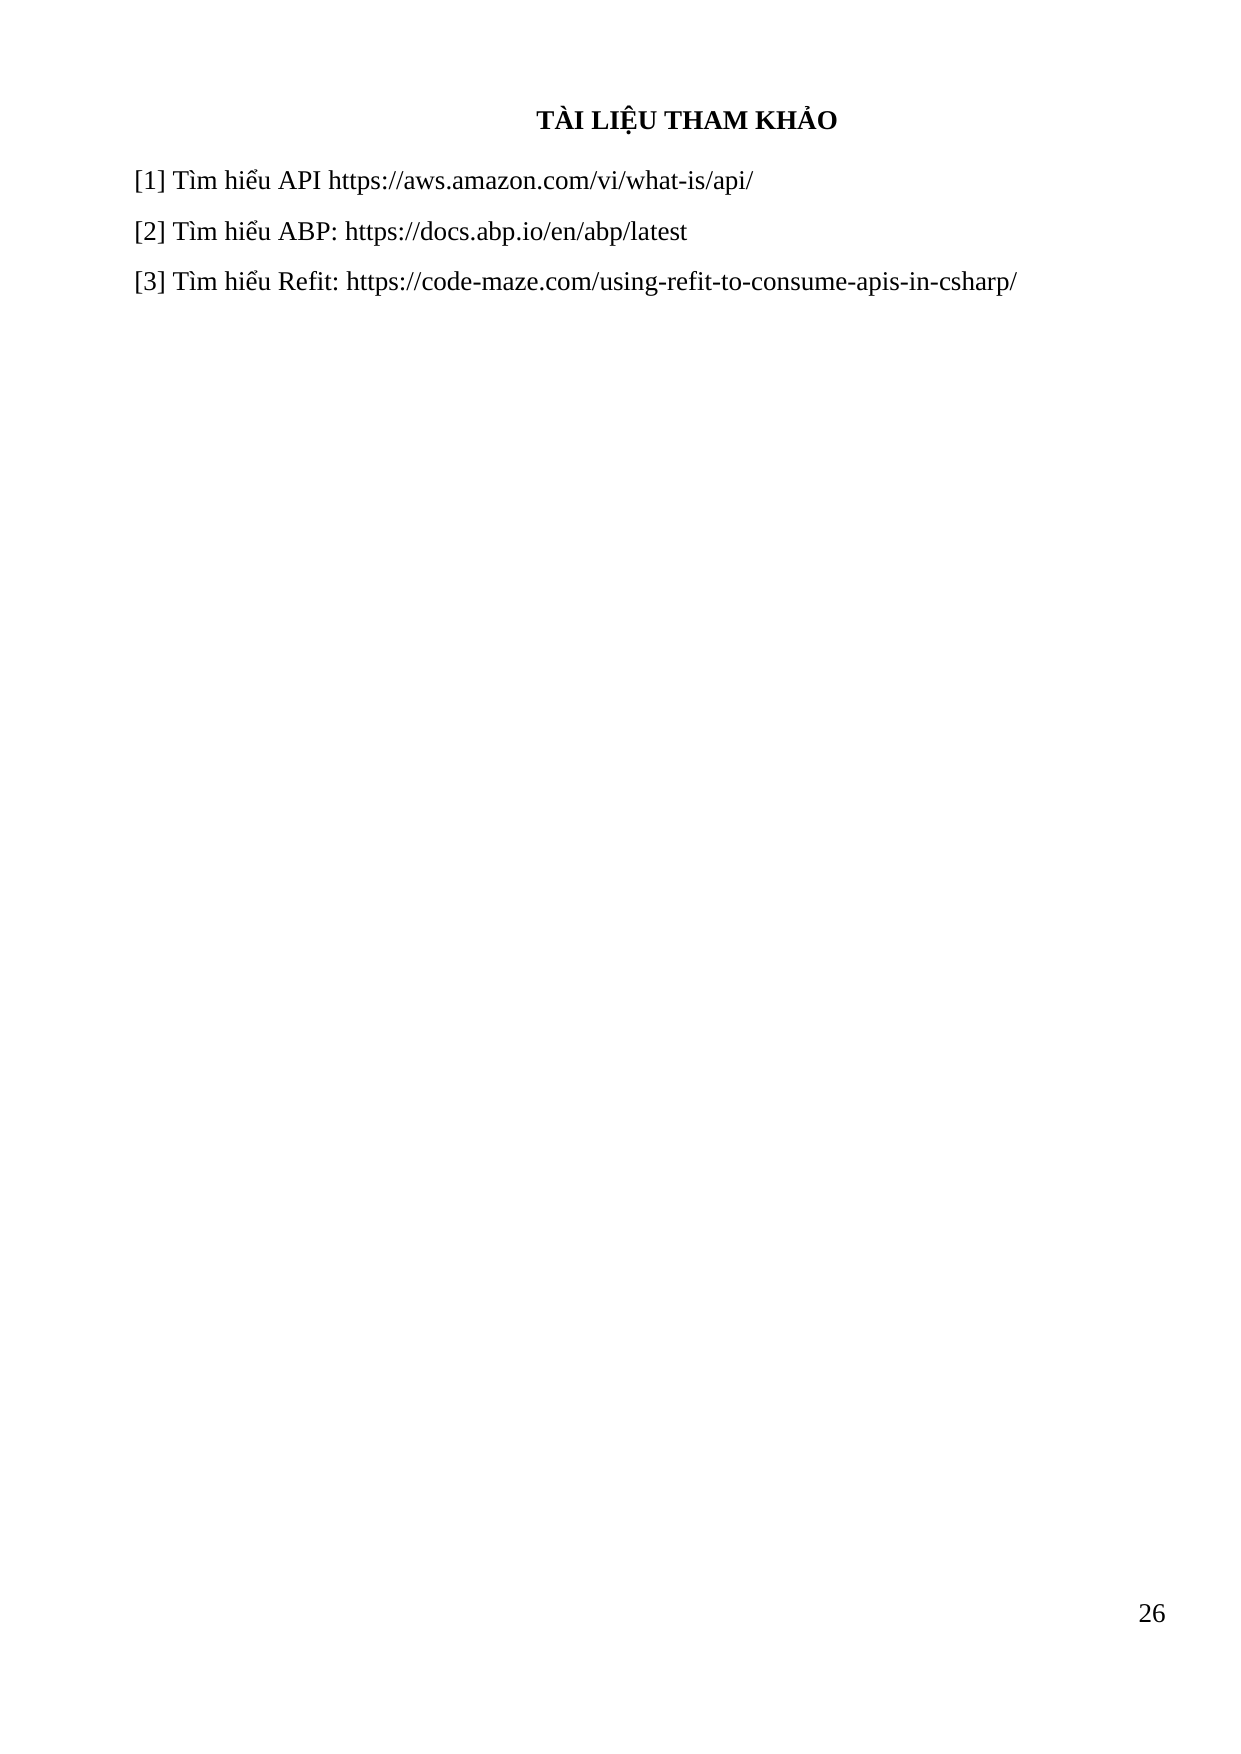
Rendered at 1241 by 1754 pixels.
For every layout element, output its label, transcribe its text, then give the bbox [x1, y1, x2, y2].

text [1] Tìm hiểu API https://aws.amazon.com/vi/what-is/api/ [75, 164, 1165, 196]
text [3] Tìm hiểu Refit: https://code-maze.com/using-refit-to-consume-apis-in-csharp/ [75, 265, 1165, 296]
list TÀI LIỆU THAM KHẢO [209, 104, 1165, 135]
text [2] Tìm hiểu ABP: https://docs.abp.io/en/abp/latest [75, 215, 1165, 246]
